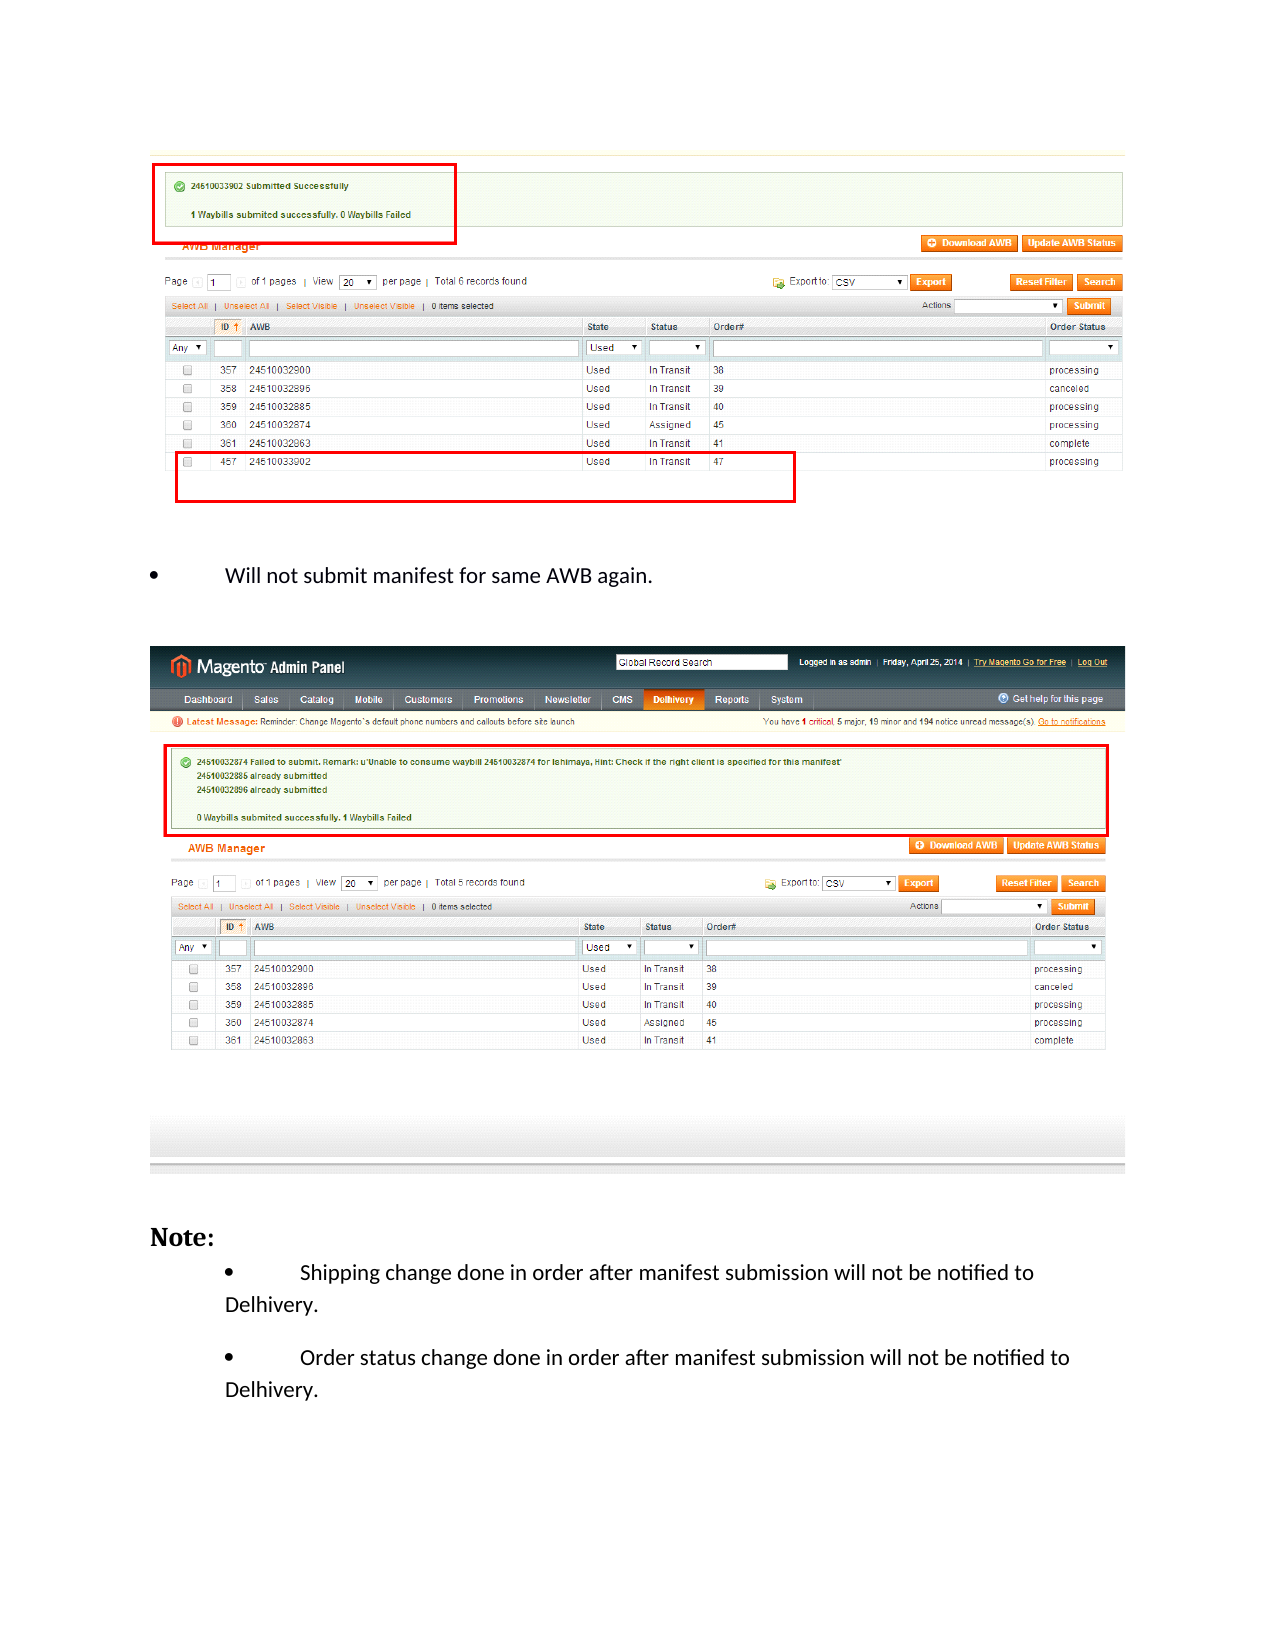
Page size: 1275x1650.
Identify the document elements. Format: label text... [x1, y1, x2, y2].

list Order status change done in order after manifest submission will not be notified to Delhivery. [225, 1343, 1125, 1403]
list Will not submit manifest for same AWB again. [150, 561, 1125, 589]
text Note: [150, 1222, 1125, 1253]
picture [150, 150, 1125, 513]
list Shipping change done in order after manifest submission will not be notified to Delhivery. [225, 1258, 1125, 1318]
picture [150, 646, 1125, 1174]
